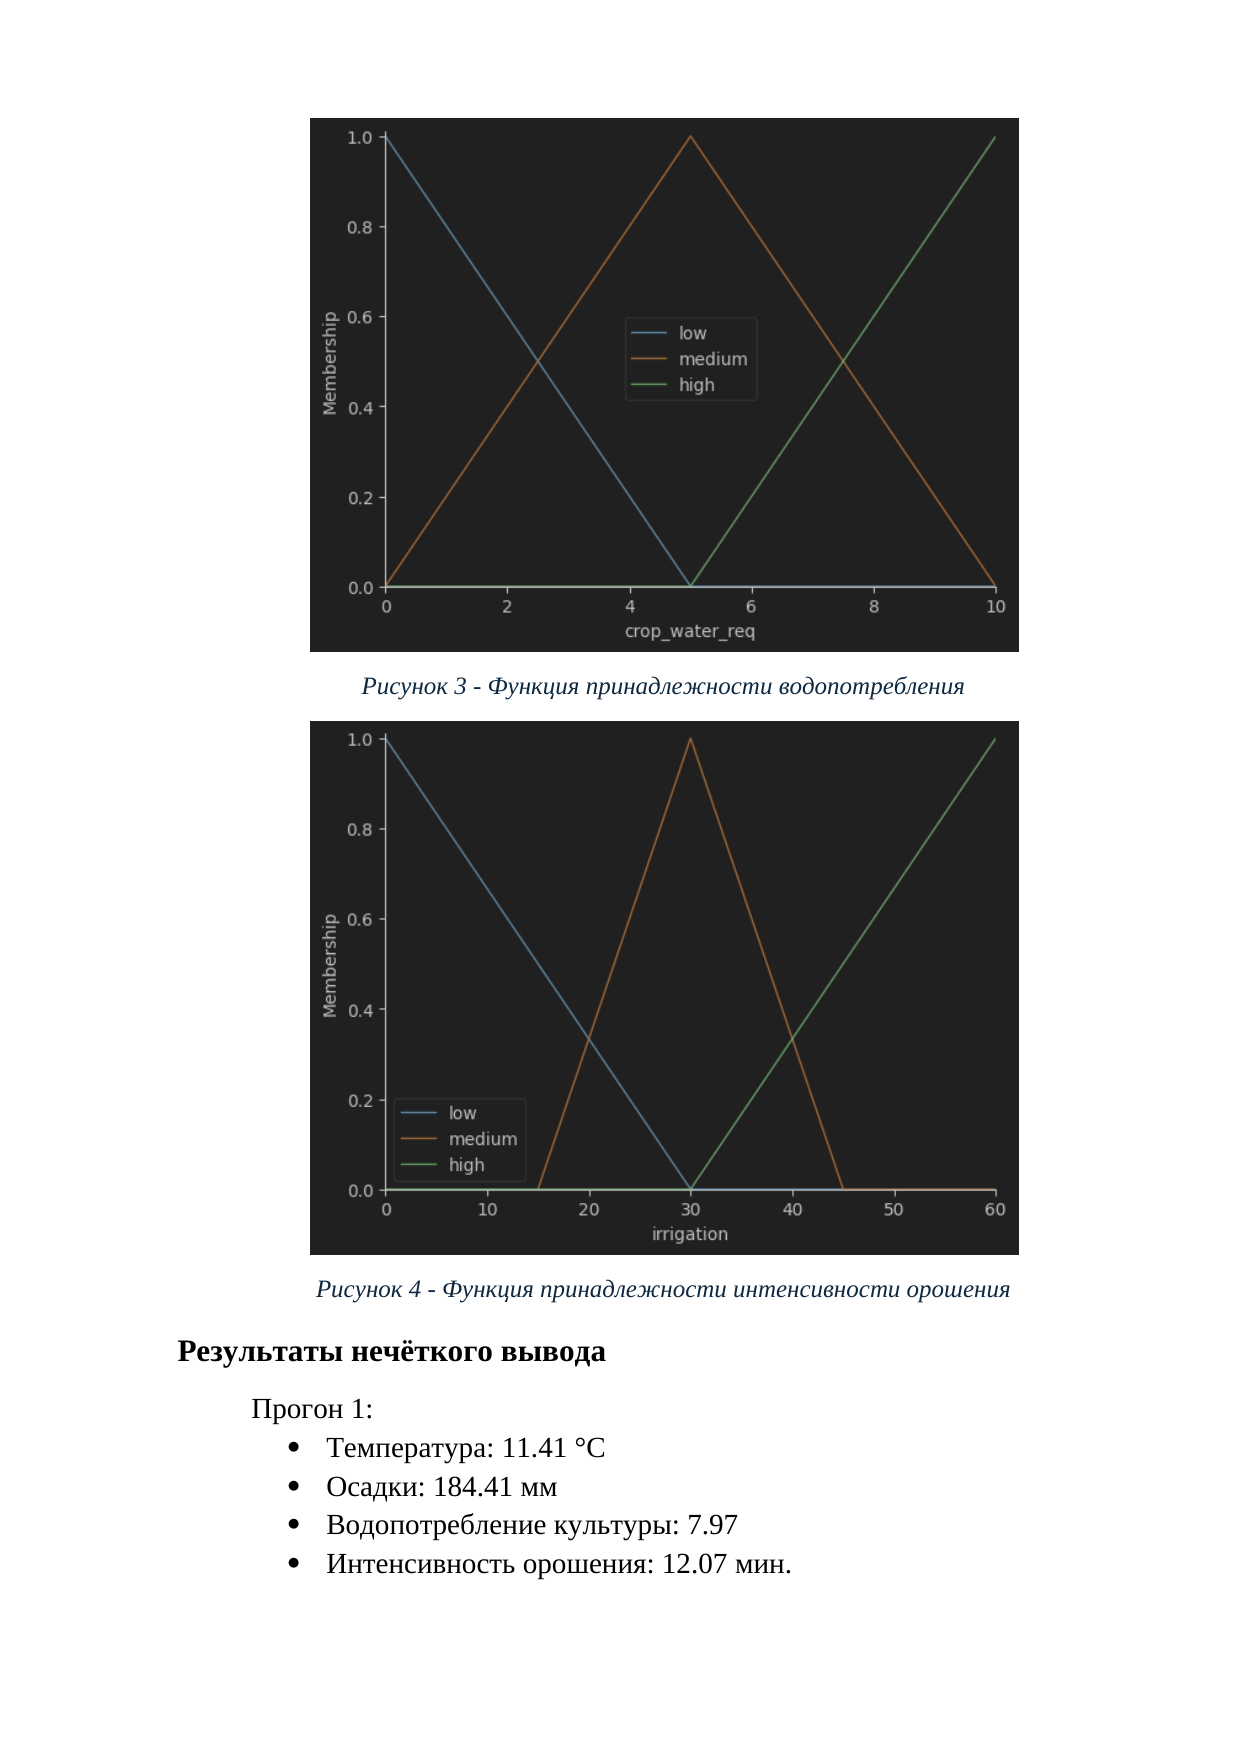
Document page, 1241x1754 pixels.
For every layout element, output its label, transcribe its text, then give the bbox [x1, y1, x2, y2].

list Водопотребление культуры: 7.97 [288, 1507, 1152, 1541]
subtitle Результаты нечёткого вывода [177, 1332, 1152, 1368]
picture [310, 118, 1019, 652]
list Интенсивность орошения: 12.07 мин. [288, 1546, 1152, 1580]
list Осадки: 184.41 мм [288, 1469, 1152, 1502]
picture [310, 721, 1019, 1255]
text Рисунок 3 - Функция принадлежности водопотребления [177, 671, 1152, 700]
text Рисунок 4 - Функция принадлежности интенсивности орошения [177, 1274, 1152, 1303]
list Температура: 11.41 °C [288, 1430, 1152, 1464]
text Прогон 1: [177, 1392, 1152, 1425]
